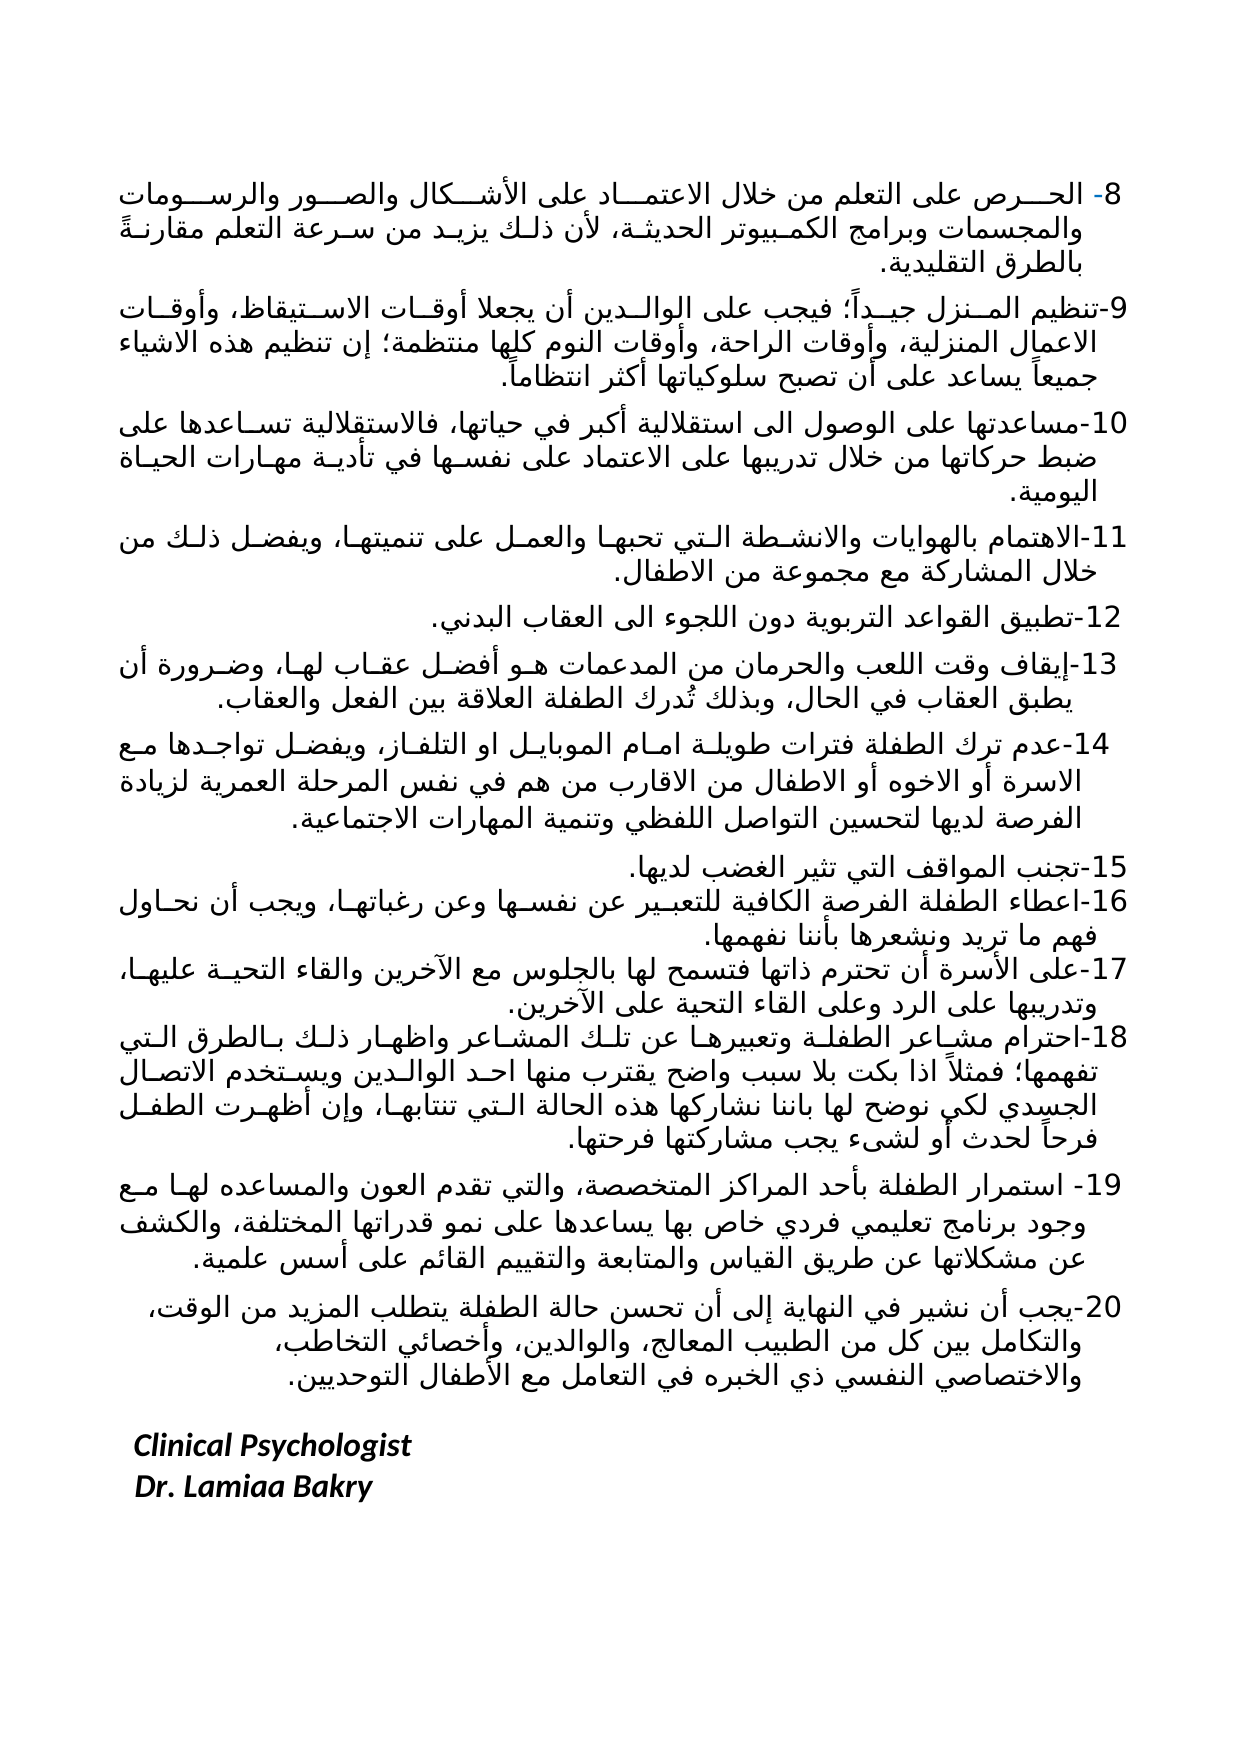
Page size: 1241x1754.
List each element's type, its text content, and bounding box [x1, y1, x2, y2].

text 10-مساعدتها على الوصول الى استقلالية أكبر في حياتها، فالاستقلالية تساعدها على ضبط حركاتها من خلال تدريبها على الاعتماد على نفسها في تأدية مهارات الحياة اليومية. [118, 406, 1128, 508]
text 13-إيقاف وقت اللعب والحرمان من المدعمات هو أفضل عقاب لها، وضرورة أن يطبق العقاب في الحال، وبذلك تُدرك الطفلة العلاقة بين الفعل والعقاب. [118, 647, 1118, 715]
list 15-تجنب المواقف التي تثير الغضب لديها. [118, 850, 1128, 884]
text Dr. Lamiaa Bakry [118, 1464, 1122, 1505]
text 11-الاهتمام بالهوايات والانشطة التي تحبها والعمل على تنميتها، ويفضل ذلك من خلال المشاركة مع مجموعة من الاطفال. [118, 520, 1128, 588]
list 17-على الأسرة أن تحترم ذاتها فتسمح لها بالجلوس مع الآخرين والقاء التحية عليها، وتدريبها على الرد وعلى القاء التحية على الآخرين. [118, 952, 1128, 1020]
text 12-تطبيق القواعد التربوية دون اللجوء الى العقاب البدني. [118, 601, 1122, 635]
text Clinical Psychologist [118, 1424, 1122, 1464]
list 18-احترام مشاعر الطفلة وتعبيرها عن تلك المشاعر واظهار ذلك بالطرق التي تفهمها؛ فمثلاً اذا بكت بلا سبب واضح يقترب منها احد الوالدين ويستخدم الاتصال الجسدي لكي نوضح لها باننا نشاركها هذه الحالة التي تنتابها، وإن أظهرت الطفل فرحاً لحدث أو لشىء يجب مشاركتها فرحتها. [118, 1020, 1128, 1156]
text 14-عدم ترك الطفلة فترات طويلة امام الموبايل او التلفاز، ويفضل تواجدها مع الاسرة أو الاخوه أو الاطفال من الاقارب من هم في نفس المرحلة العمرية لزيادة الفرصة لديها لتحسين التواصل اللفظي وتنمية المهارات الاجتماعية. [118, 728, 1128, 835]
text 9-تنظيم المنزل جيداً؛ فيجب على الوالدين أن يجعلا أوقات الاستيقاظ، وأوقات الاعمال المنزلية، وأوقات الراحة، وأوقات النوم كلها منتظمة؛ إن تنظيم هذه الاشياء جميعاً يساعد على أن تصبح سلوكياتها أكثر انتظاماً. [118, 292, 1128, 393]
text 20-يجب أن نشير في النهاية إلى أن تحسن حالة الطفلة يتطلب المزيد من الوقت، والتكامل بين كل من الطبيب المعالج، والوالدين، وأخصائي التخاطب، والاختصاصي النفسي ذي الخبره في التعامل مع الأطفال التوحديين. [118, 1291, 1122, 1393]
text 8- الحرص على التعلم من خلال الاعتماد على الأشكال والصور والرسومات والمجسمات وبرامج الكمبيوتر الحديثة، لأن ذلك يزيد من سرعة التعلم مقارنةً بالطرق التقليدية. [118, 177, 1122, 279]
list 16-اعطاء الطفلة الفرصة الكافية للتعبير عن نفسها وعن رغباتها، ويجب أن نحاول فهم ما تريد ونشعرها بأننا نفهمها. [118, 884, 1128, 952]
text 19- استمرار الطفلة بأحد المراكز المتخصصة، والتي تقدم العون والمساعده لها مع وجود برنامج تعليمي فردي خاص بها يساعدها على نمو قدراتها المختلفة، والكشف عن مشكلاتها عن طريق القياس والمتابعة والتقييم القائم على أسس علمية. [118, 1168, 1122, 1276]
